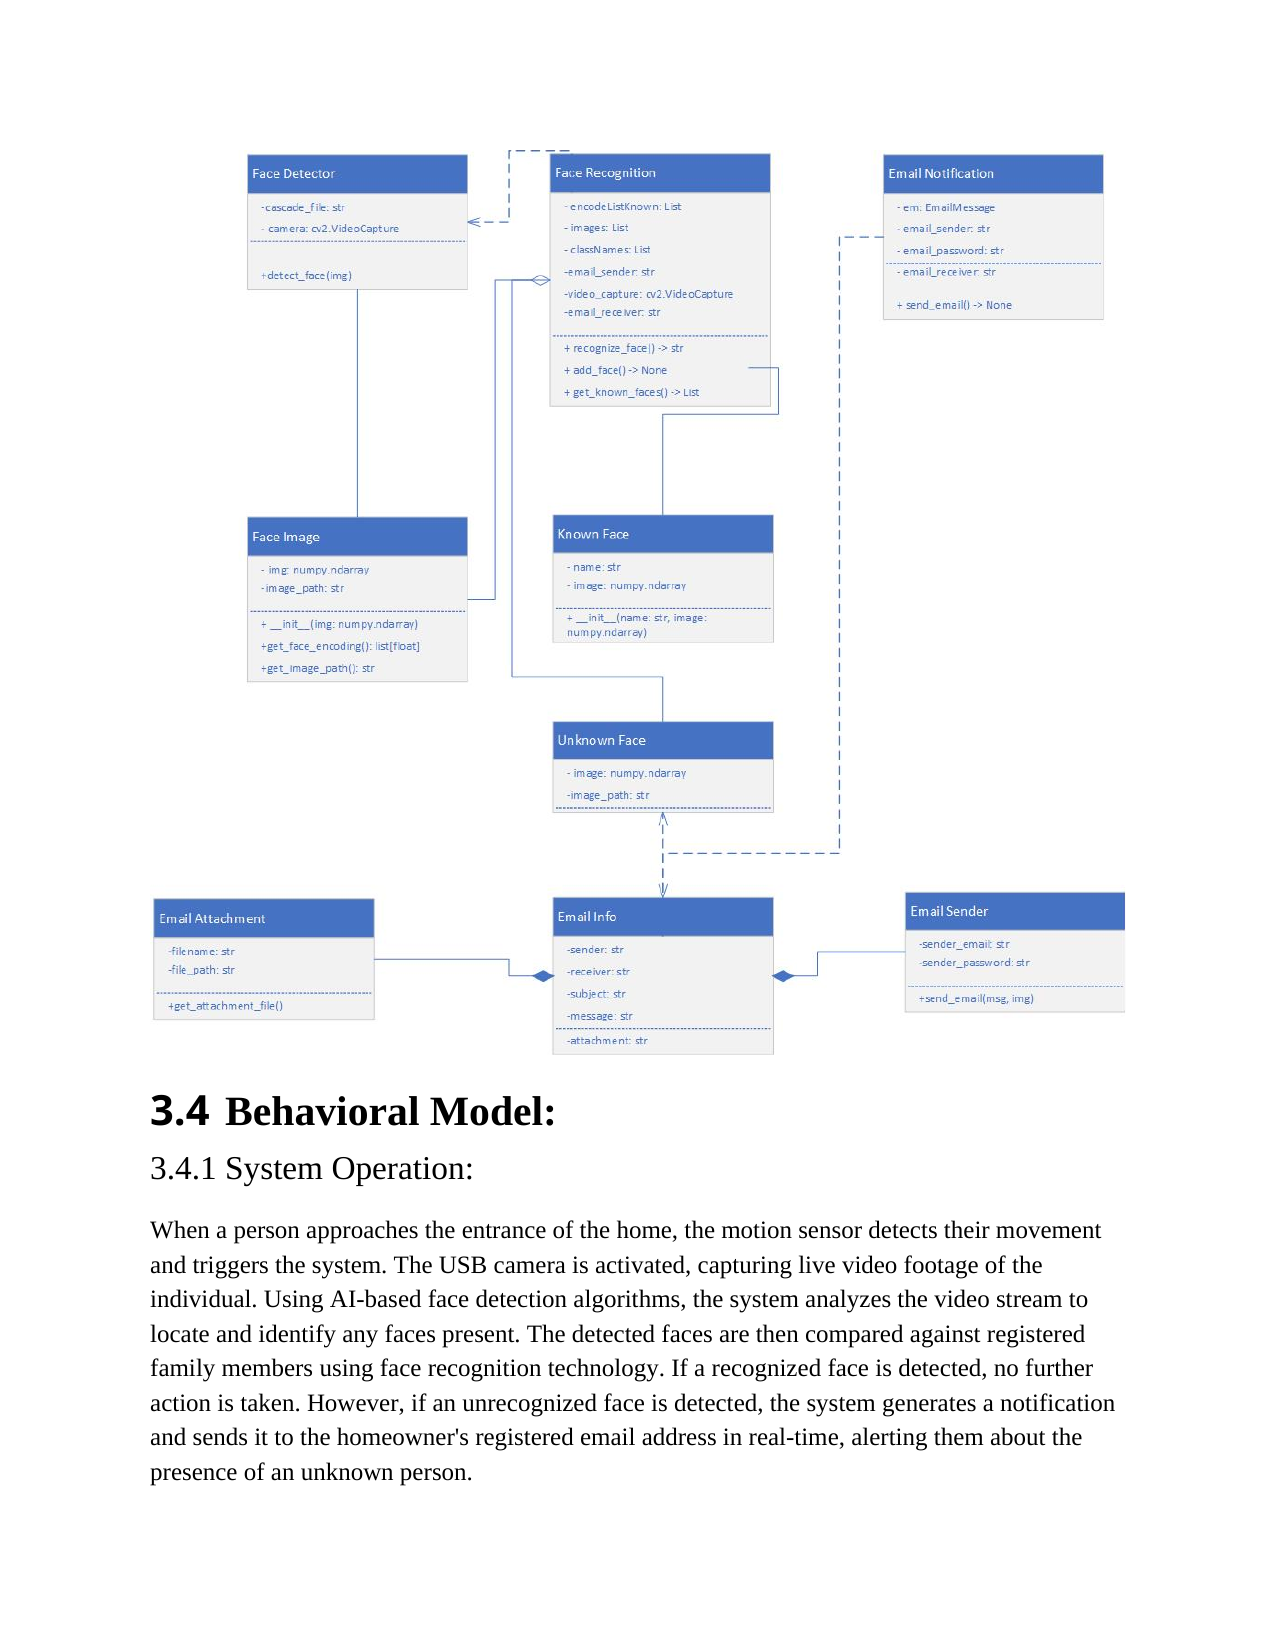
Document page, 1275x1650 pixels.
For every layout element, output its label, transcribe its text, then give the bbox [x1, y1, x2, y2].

picture [150, 150, 1125, 1055]
list System Operation: [150, 1148, 1125, 1187]
text When a person approaches the entrance of the home, the motion sensor detects their movement and triggers the system. The USB camera is activated, capturing live video footage of the individual. Using AI-based face detection algorithms, the system analyzes the video stream to locate and identify any faces present. The detected faces are then compared against registered family members using face recognition technology. If a recognized face is detected, no further action is taken. However, if an unrecognized face is detected, the system generates a notification and sends it to the homeowner's registered email address in real-time, alerting them about the presence of an unknown person. [150, 1215, 1125, 1485]
list Behavioral Model: [150, 1080, 1125, 1137]
